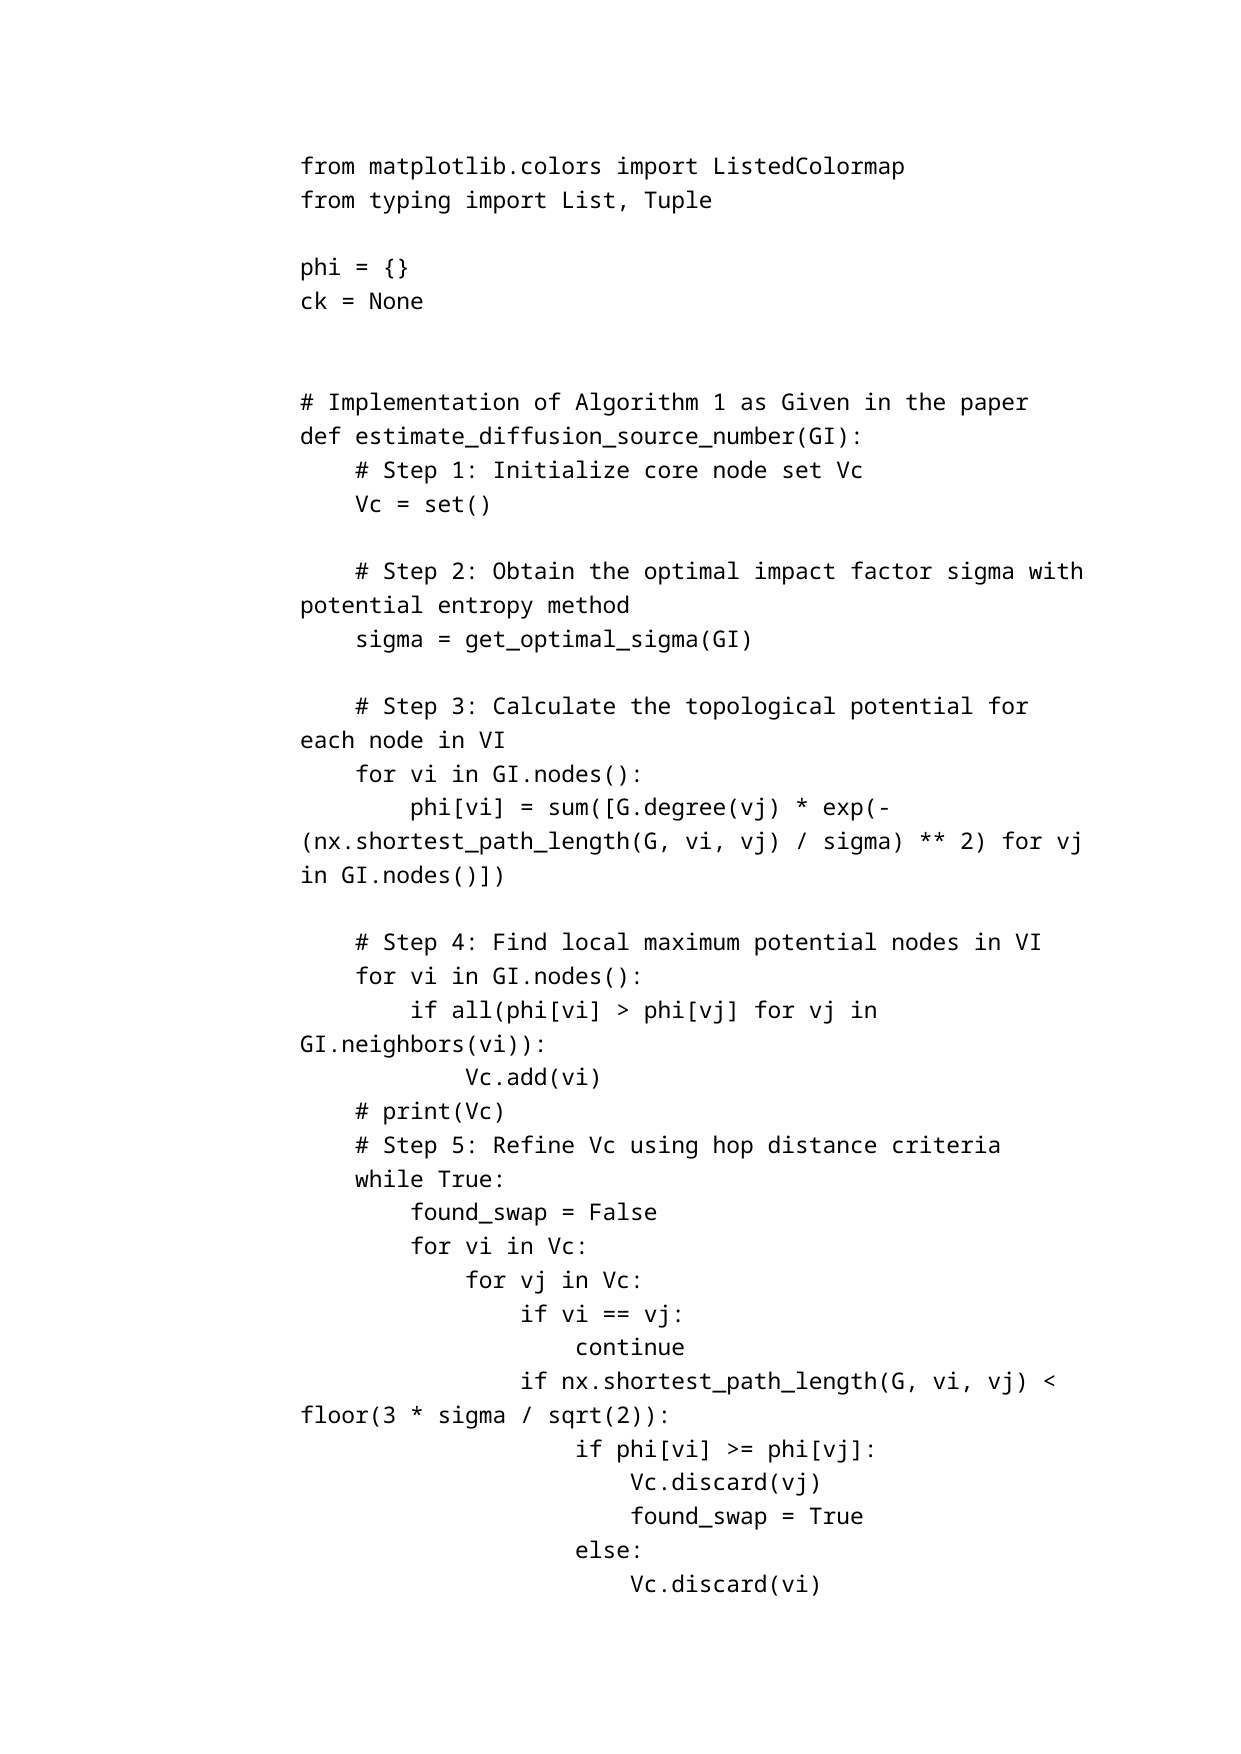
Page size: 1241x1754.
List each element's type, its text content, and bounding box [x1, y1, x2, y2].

list Vc.add(vi) [300, 1061, 1090, 1092]
list # Step 3: Calculate the topological potential for each node in VI [300, 690, 1090, 755]
list if phi[vi] >= phi[vj]: [300, 1432, 1090, 1464]
list sigma = get_optimal_sigma(GI) [300, 622, 1090, 654]
list for vj in Vc: [300, 1264, 1090, 1295]
list ck = None [300, 285, 1090, 316]
list from matplotlib.colors import ListedColormap [300, 150, 1090, 181]
list Vc = set() [300, 487, 1090, 519]
list Vc.discard(vj) [300, 1466, 1090, 1497]
list for vi in GI.nodes(): [300, 960, 1090, 991]
list phi[vi] = sum([G.degree(vj) * exp(-(nx.shortest_path_length(G, vi, vj) / sigma) ** 2) for vj in GI.nodes()]) [300, 791, 1090, 890]
list found_swap = True [300, 1500, 1090, 1531]
list if vi == vj: [300, 1297, 1090, 1329]
list if all(phi[vi] > phi[vj] for vj in GI.neighbors(vi)): [300, 994, 1090, 1059]
list phi = {} [300, 251, 1090, 282]
list # Step 4: Find local maximum potential nodes in VI [300, 926, 1090, 957]
list from typing import List, Tuple [300, 184, 1090, 215]
list if nx.shortest_path_length(G, vi, vj) < floor(3 * sigma / sqrt(2)): [300, 1365, 1090, 1430]
list found_swap = False [300, 1196, 1090, 1227]
list # Step 1: Initialize core node set Vc [300, 454, 1090, 485]
list # Step 5: Refine Vc using hop distance criteria [300, 1129, 1090, 1160]
list for vi in Vc: [300, 1230, 1090, 1261]
list continue [300, 1331, 1090, 1362]
list # Step 2: Obtain the optimal impact factor sigma with potential entropy method [300, 555, 1090, 620]
list def estimate_diffusion_source_number(GI): [300, 420, 1090, 451]
list Vc.discard(vi) [300, 1567, 1090, 1599]
list for vi in GI.nodes(): [300, 757, 1090, 789]
list else: [300, 1534, 1090, 1565]
list while True: [300, 1162, 1090, 1194]
list # Implementation of Algorithm 1 as Given in the paper [300, 386, 1090, 417]
list # print(Vc) [300, 1095, 1090, 1126]
